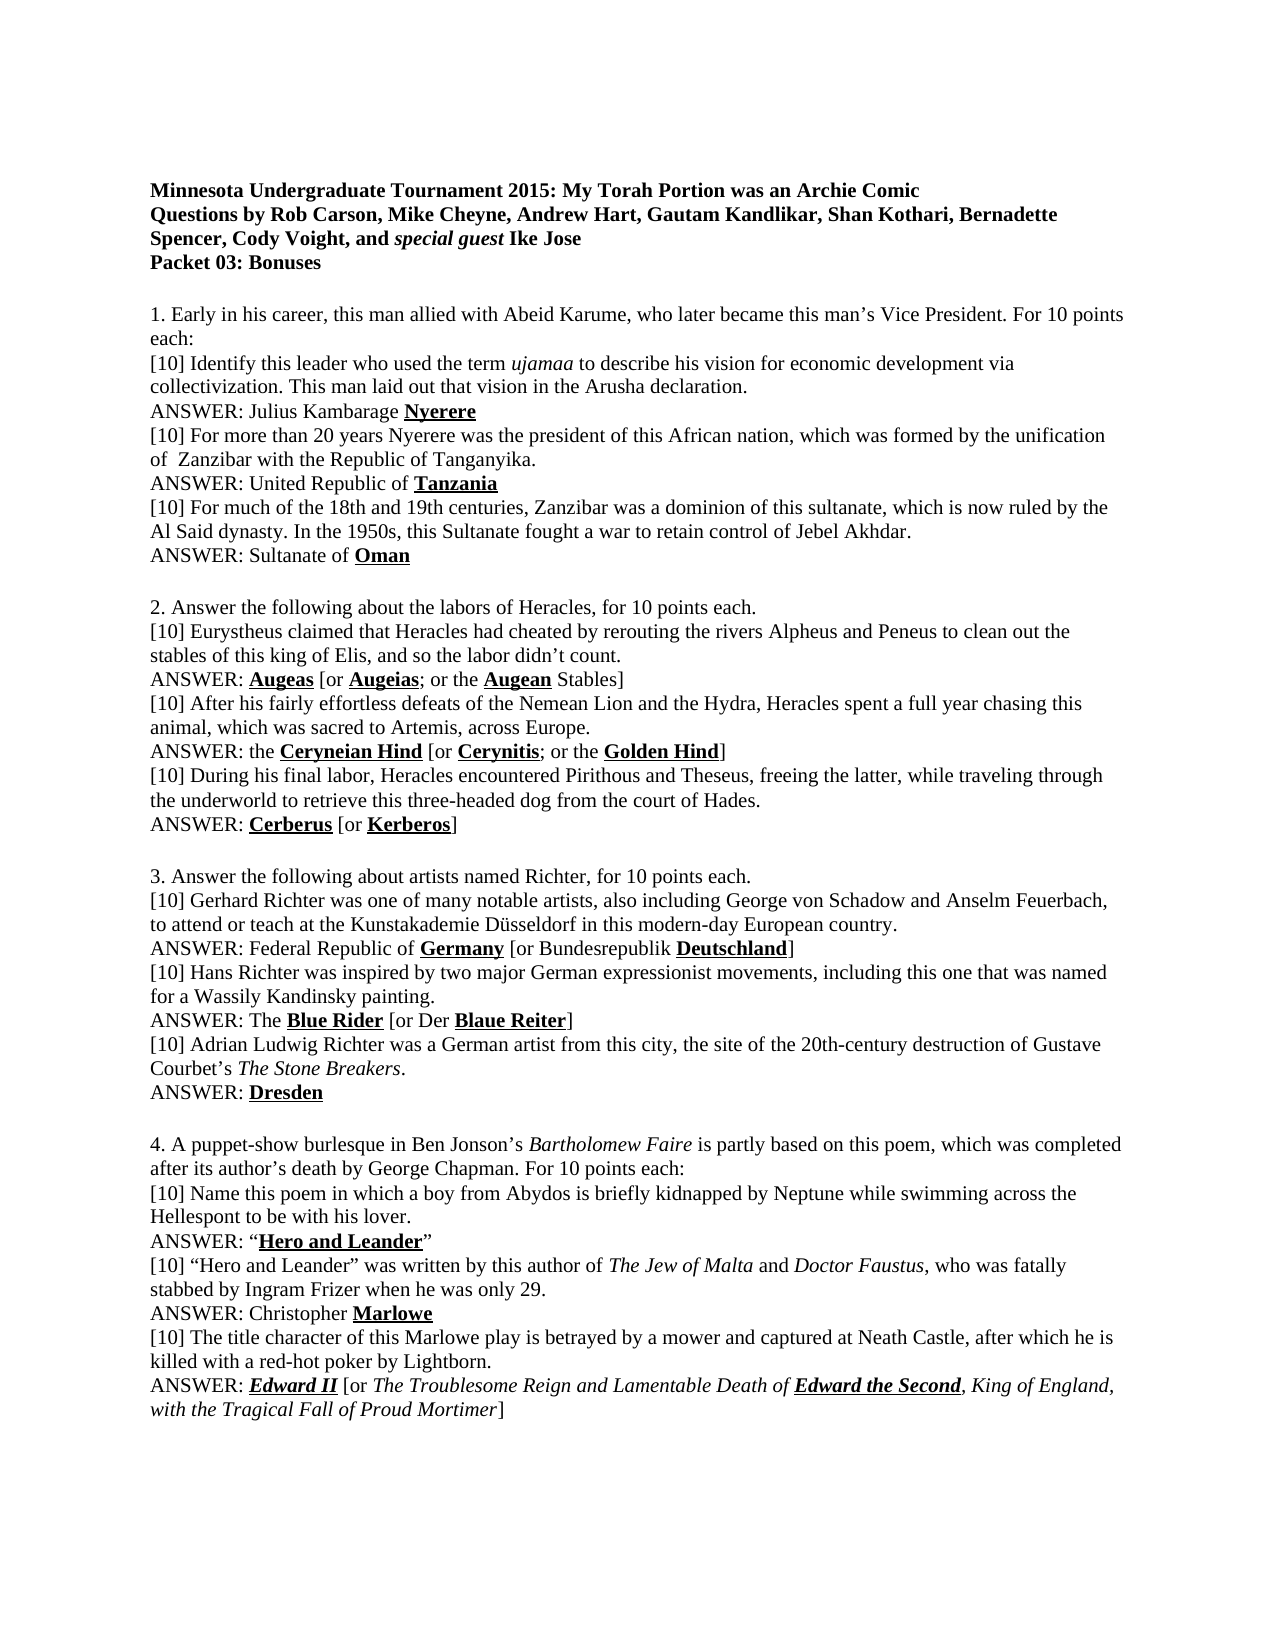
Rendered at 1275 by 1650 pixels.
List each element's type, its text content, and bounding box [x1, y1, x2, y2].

text 2. Answer the following about the labors of Heracles, for 10 points each. [10] Eurystheus claimed that Heracles had cheated by rerouting the rivers Alpheus and Peneus to clean out the stables of this king of Elis, and so the labor didn’t count. ANSWER: Augeas [or Augeias; or the Augean Stables] [10] After his fairly effortless defeats of the Nemean Lion and the Hydra, Heracles spent a full year chasing this animal, which was sacred to Artemis, across Europe. ANSWER: the Ceryneian Hind [or Cerynitis; or the Golden Hind] [10] During his final labor, Heracles encountered Pirithous and Theseus, freeing the latter, while traveling through the underworld to retrieve this three-headed dog from the court of Hades. ANSWER: Cerberus [or Kerberos] [150, 595, 1125, 836]
text Questions by Rob Carson, Mike Cheyne, Andrew Hart, Gautam Kandlikar, Shan Kothari, Bernadette Spencer, Cody Voight, and special guest Ike Jose [150, 202, 1125, 250]
text 1. Early in his career, this man allied with Abeid Karume, who later became this man’s Vice President. For 10 points each: [10] Identify this leader who used the term ujamaa to describe his vision for economic development via collectivization. This man laid out that vision in the Arusha declaration. ANSWER: Julius Kambarage Nyerere [10] For more than 20 years Nyerere was the president of this African nation, which was formed by the unification of Zanzibar with the Republic of Tanganyika. ANSWER: United Republic of Tanzania [10] For much of the 18th and 19th centuries, Zanzibar was a dominion of this sultanate, which is now ruled by the Al Said dynasty. In the 1950s, this Sultanate fought a war to retain control of Jebel Akhdar. ANSWER: Sultanate of Oman [150, 302, 1125, 567]
text 4. A puppet-show burlesque in Ben Jonson’s Bartholomew Faire is partly based on this poem, which was completed after its author’s death by George Chapman. For 10 points each: [10] Name this poem in which a boy from Abydos is briefly kidnapped by Neptune while swimming across the Hellespont to be with his lover. ANSWER: “Hero and Leander” [10] “Hero and Leander” was written by this author of The Jew of Malta and Doctor Faustus, who was fatally stabbed by Ingram Frizer when he was only 29. ANSWER: Christopher Marlowe [10] The title character of this Marlowe play is betrayed by a mower and captured at Neath Castle, after which he is killed with a red-hot poker by Lightborn. ANSWER: Edward II [or The Troublesome Reign and Lamentable Death of Edward the Second, King of England, with the Tragical Fall of Proud Mortimer] [150, 1132, 1125, 1421]
text Packet 03: Bonuses [150, 250, 1125, 274]
text Minnesota Undergraduate Tournament 2015: My Torah Portion was an Archie Comic [150, 178, 1125, 202]
text 3. Answer the following about artists named Richter, for 10 points each. [10] Gerhard Richter was one of many notable artists, also including George von Schadow and Anselm Feuerbach, to attend or teach at the Kunstakademie Düsseldorf in this modern-day European country. ANSWER: Federal Republic of Germany [or Bundesrepublik Deutschland] [10] Hans Richter was inspired by two major German expressionist movements, including this one that was named for a Wassily Kandinsky painting. ANSWER: The Blue Rider [or Der Blaue Reiter] [10] Adrian Ludwig Richter was a German artist from this city, the site of the 20th-century destruction of Gustave Courbet’s The Stone Breakers. ANSWER: Dresden [150, 864, 1125, 1104]
